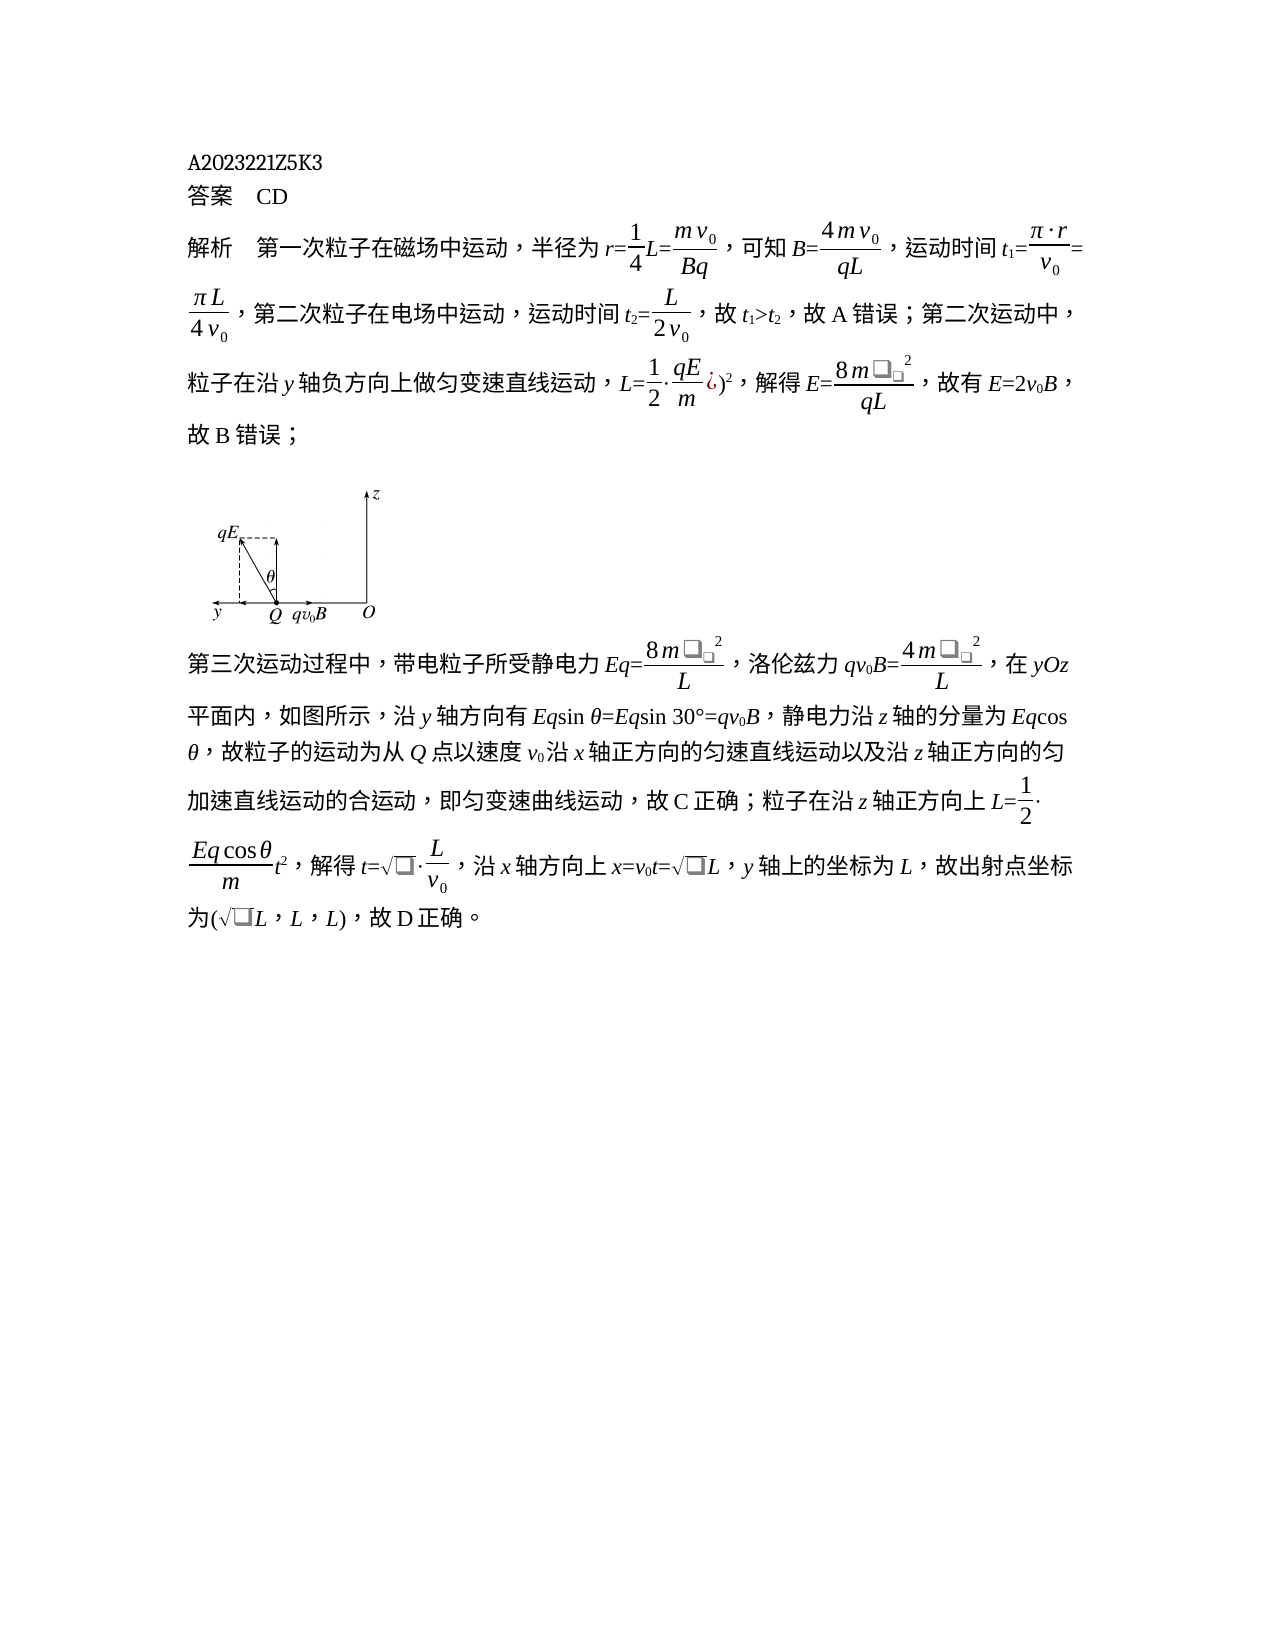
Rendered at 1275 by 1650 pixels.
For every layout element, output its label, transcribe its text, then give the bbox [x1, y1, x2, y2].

text 第三次运动过程中，带电粒子所受静电力Eq=，洛伦兹力qv0B=，在yOz平面内，如图所示，沿y轴方向有Eqsin θ=Eqsin 30°=qv0B，静电力沿z轴的分量为Eqcos θ，故粒子的运动为从Q点以速度v0沿x轴正方向的匀速直线运动以及沿z轴正方向的匀加速直线运动的合运动，即匀变速曲线运动，故C正确；粒子在沿z轴正方向上L=·t2，解得t=·，沿x轴方向上x=v0t=L，y轴上的坐标为L，故出射点坐标为(L，L，L)，故D正确。 [187, 632, 1087, 933]
text 解析 第一次粒子在磁场中运动，半径为r=L=，可知B=，运动时间t1==，第二次粒子在电场中运动，运动时间t2=，故t1>t2，故A错误；第二次运动中，粒子在沿y轴负方向上做匀变速直线运动，L=·)2，解得E=，故有E=2v0B，故B错误； [187, 216, 1087, 450]
text 答案 CD [187, 180, 1087, 211]
picture [206, 485, 384, 629]
text A2023221Z5K3 [187, 150, 1087, 176]
